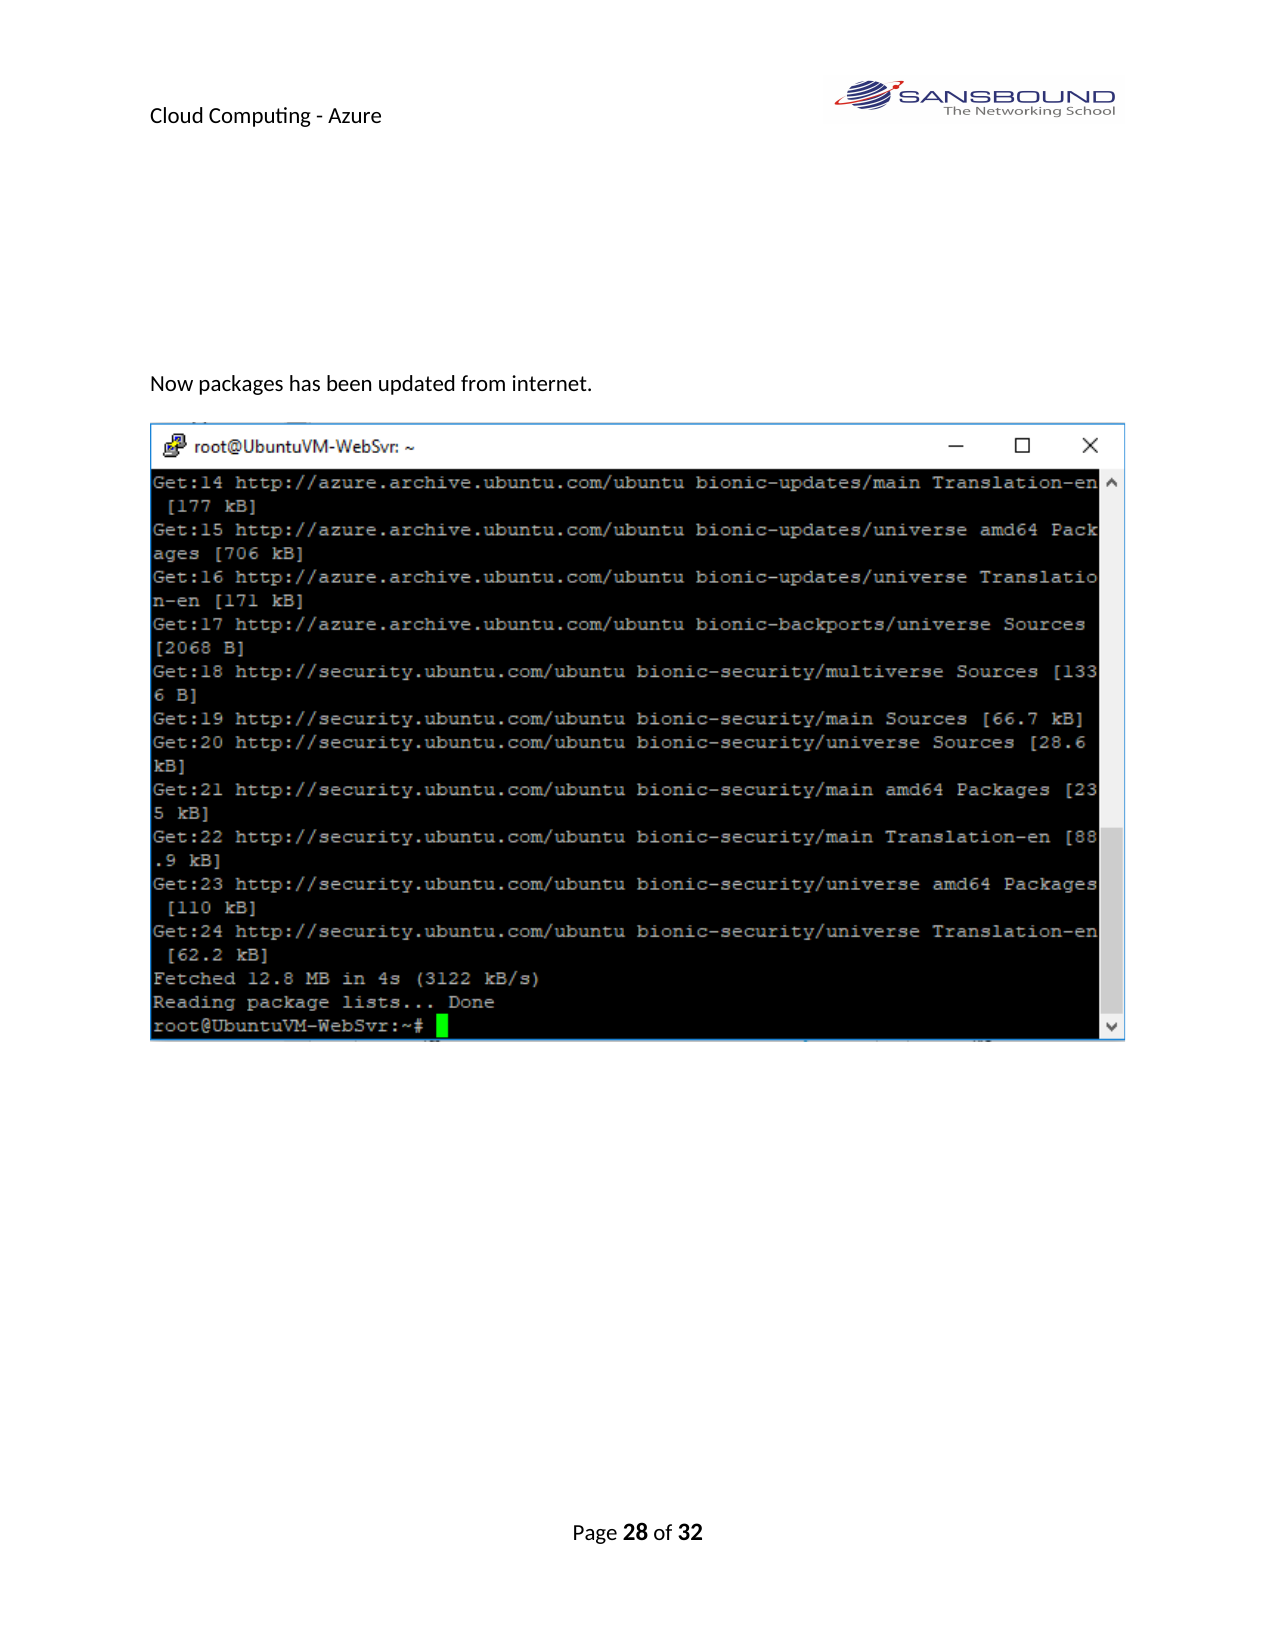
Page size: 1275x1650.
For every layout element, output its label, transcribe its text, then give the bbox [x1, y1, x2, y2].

picture [823, 75, 1125, 124]
picture [150, 422, 1125, 1042]
text Now packages has been updated from internet. [150, 369, 1125, 397]
